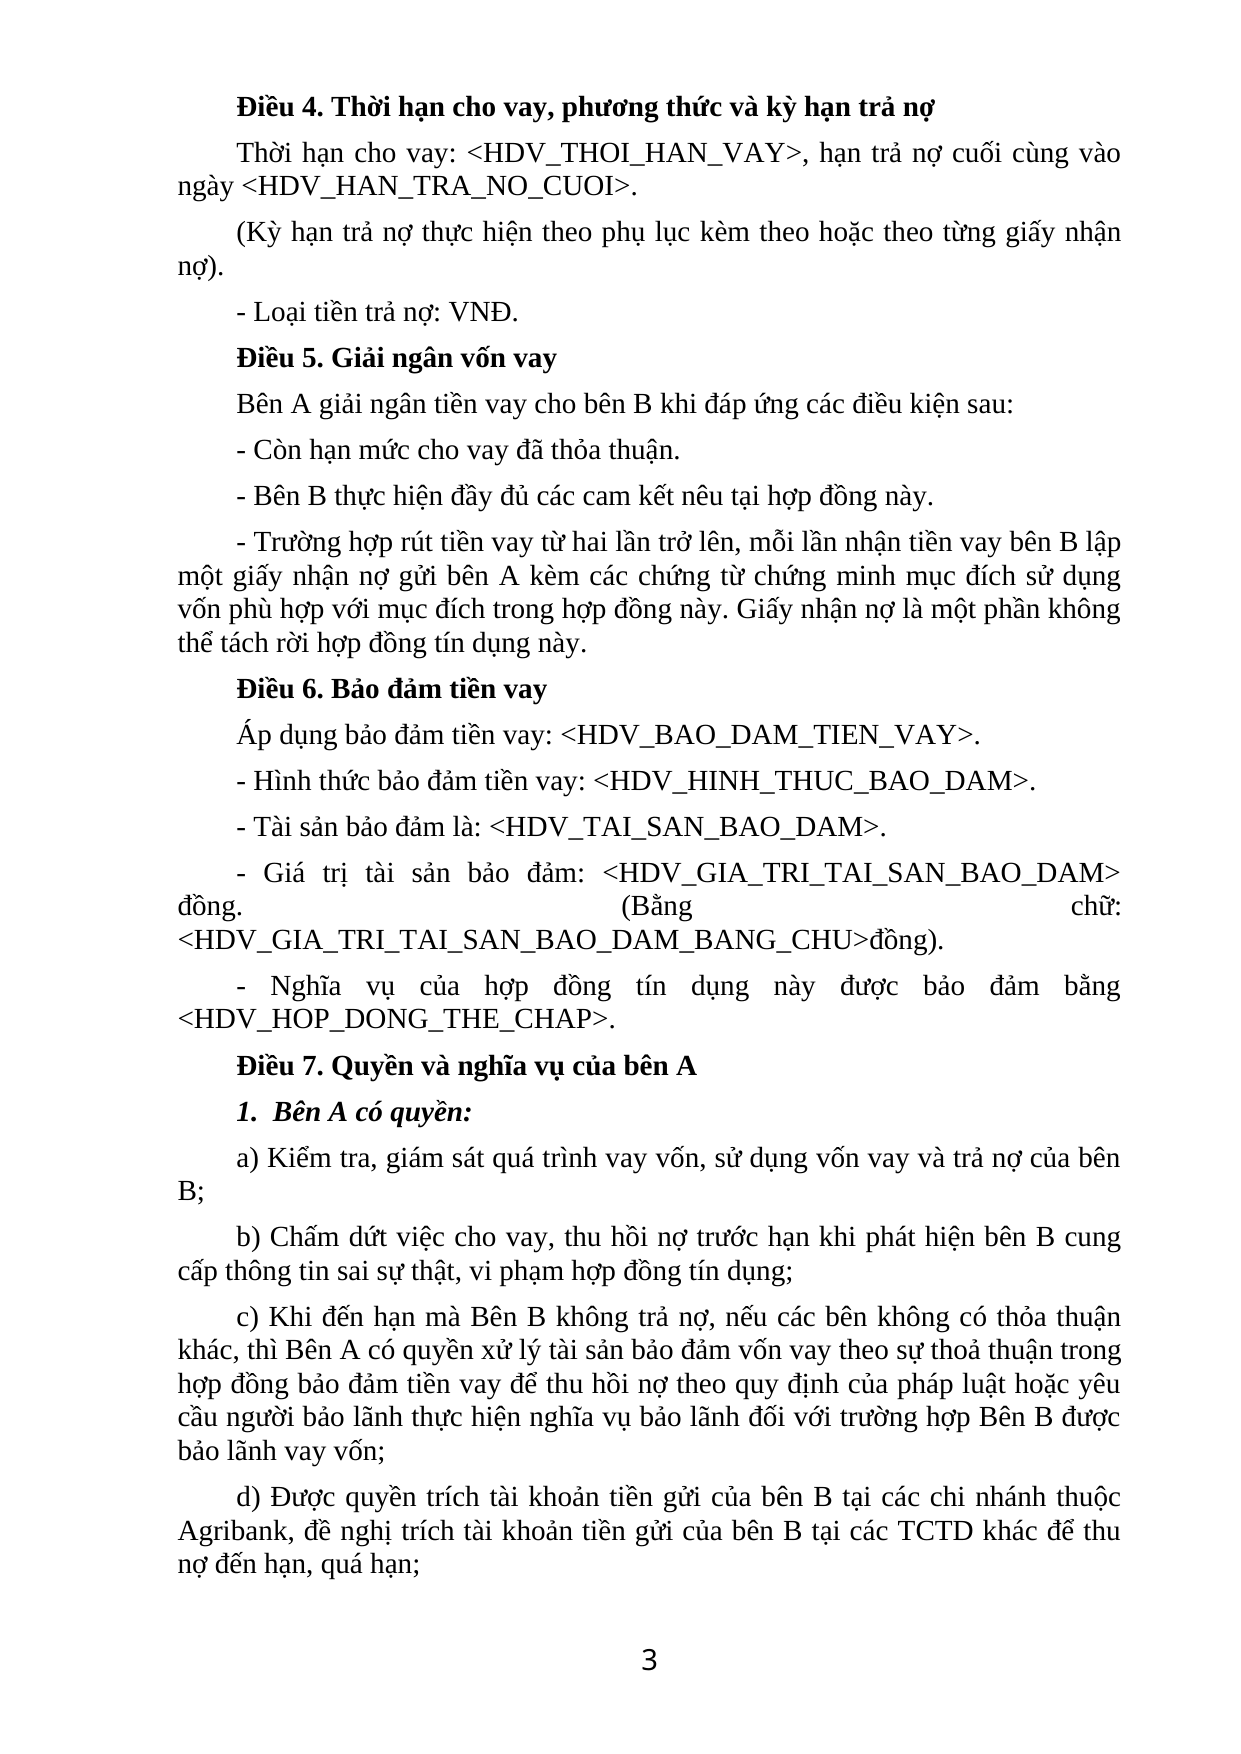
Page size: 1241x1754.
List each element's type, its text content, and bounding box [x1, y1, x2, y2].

text - Nghĩa vụ của hợp đồng tín dụng này được bảo đảm bằng <HDV_HOP_DONG_THE_CHAP>. [177, 968, 1122, 1035]
text (Kỳ hạn trả nợ thực hiện theo phụ lục kèm theo hoặc theo từng giấy nhận nợ). [177, 214, 1122, 281]
text - Loại tiền trả nợ: VNĐ. [177, 294, 1122, 327]
text Điều 4. Thời hạn cho vay, phương thức và kỳ hạn trả nợ [177, 89, 1122, 122]
text - Giá trị tài sản bảo đảm: <HDV_GIA_TRI_TAI_SAN_BAO_DAM> đồng. (Bằng chữ: <HDV_GIA_TRI_TAI_SAN_BAO_DAM_BANG_CHU>đồng). [177, 855, 1122, 956]
text - Tài sản bảo đảm là: <HDV_TAI_SAN_BAO_DAM>. [177, 809, 1122, 842]
text a) Kiểm tra, giám sát quá trình vay vốn, sử dụng vốn vay và trả nợ của bên B; [177, 1140, 1122, 1207]
text d) Được quyền trích tài khoản tiền gửi của bên B tại các chi nhánh thuộc Agribank, đề nghị trích tài khoản tiền gửi của bên B tại các TCTD khác để thu nợ đến hạn, quá hạn; [177, 1479, 1122, 1580]
text c) Khi đến hạn mà Bên B không trả nợ, nếu các bên không có thỏa thuận khác, thì Bên A có quyền xử lý tài sản bảo đảm vốn vay theo sự thoả thuận trong hợp đồng bảo đảm tiền vay để thu hồi nợ theo quy định của pháp luật hoặc yêu cầu người bảo lãnh thực hiện nghĩa vụ bảo lãnh đối với trường hợp Bên B được bảo lãnh vay vốn; [177, 1299, 1122, 1467]
text - Còn hạn mức cho vay đã thỏa thuận. [177, 432, 1122, 466]
text - Trường hợp rút tiền vay từ hai lần trở lên, mỗi lần nhận tiền vay bên B lập một giấy nhận nợ gửi bên A kèm các chứng từ chứng minh mục đích sử dụng vốn phù hợp với mục đích trong hợp đồng này. Giấy nhận nợ là một phần không thể tách rời hợp đồng tín dụng này. [177, 524, 1122, 658]
text - Bên B thực hiện đầy đủ các cam kết nêu tại hợp đồng này. [177, 478, 1122, 512]
text Điều 5. Giải ngân vốn vay [177, 340, 1122, 373]
text - Hình thức bảo đảm tiền vay: <HDV_HINH_THUC_BAO_DAM>. [177, 763, 1122, 796]
text Thời hạn cho vay: <HDV_THOI_HAN_VAY>, hạn trả nợ cuối cùng vào ngày <HDV_HAN_TRA_NO_CUOI>. [177, 135, 1122, 202]
text b) Chấm dứt việc cho vay, thu hồi nợ trước hạn khi phát hiện bên B cung cấp thông tin sai sự thật, vi phạm hợp đồng tín dụng; [177, 1219, 1122, 1286]
text 1. Bên A có quyền: [177, 1094, 1122, 1127]
text Điều 7. Quyền và nghĩa vụ của bên A [177, 1048, 1122, 1081]
text Điều 6. Bảo đảm tiền vay [177, 671, 1122, 704]
text Áp dụng bảo đảm tiền vay: <HDV_BAO_DAM_TIEN_VAY>. [177, 717, 1122, 750]
text Bên A giải ngân tiền vay cho bên B khi đáp ứng các điều kiện sau: [177, 386, 1122, 419]
